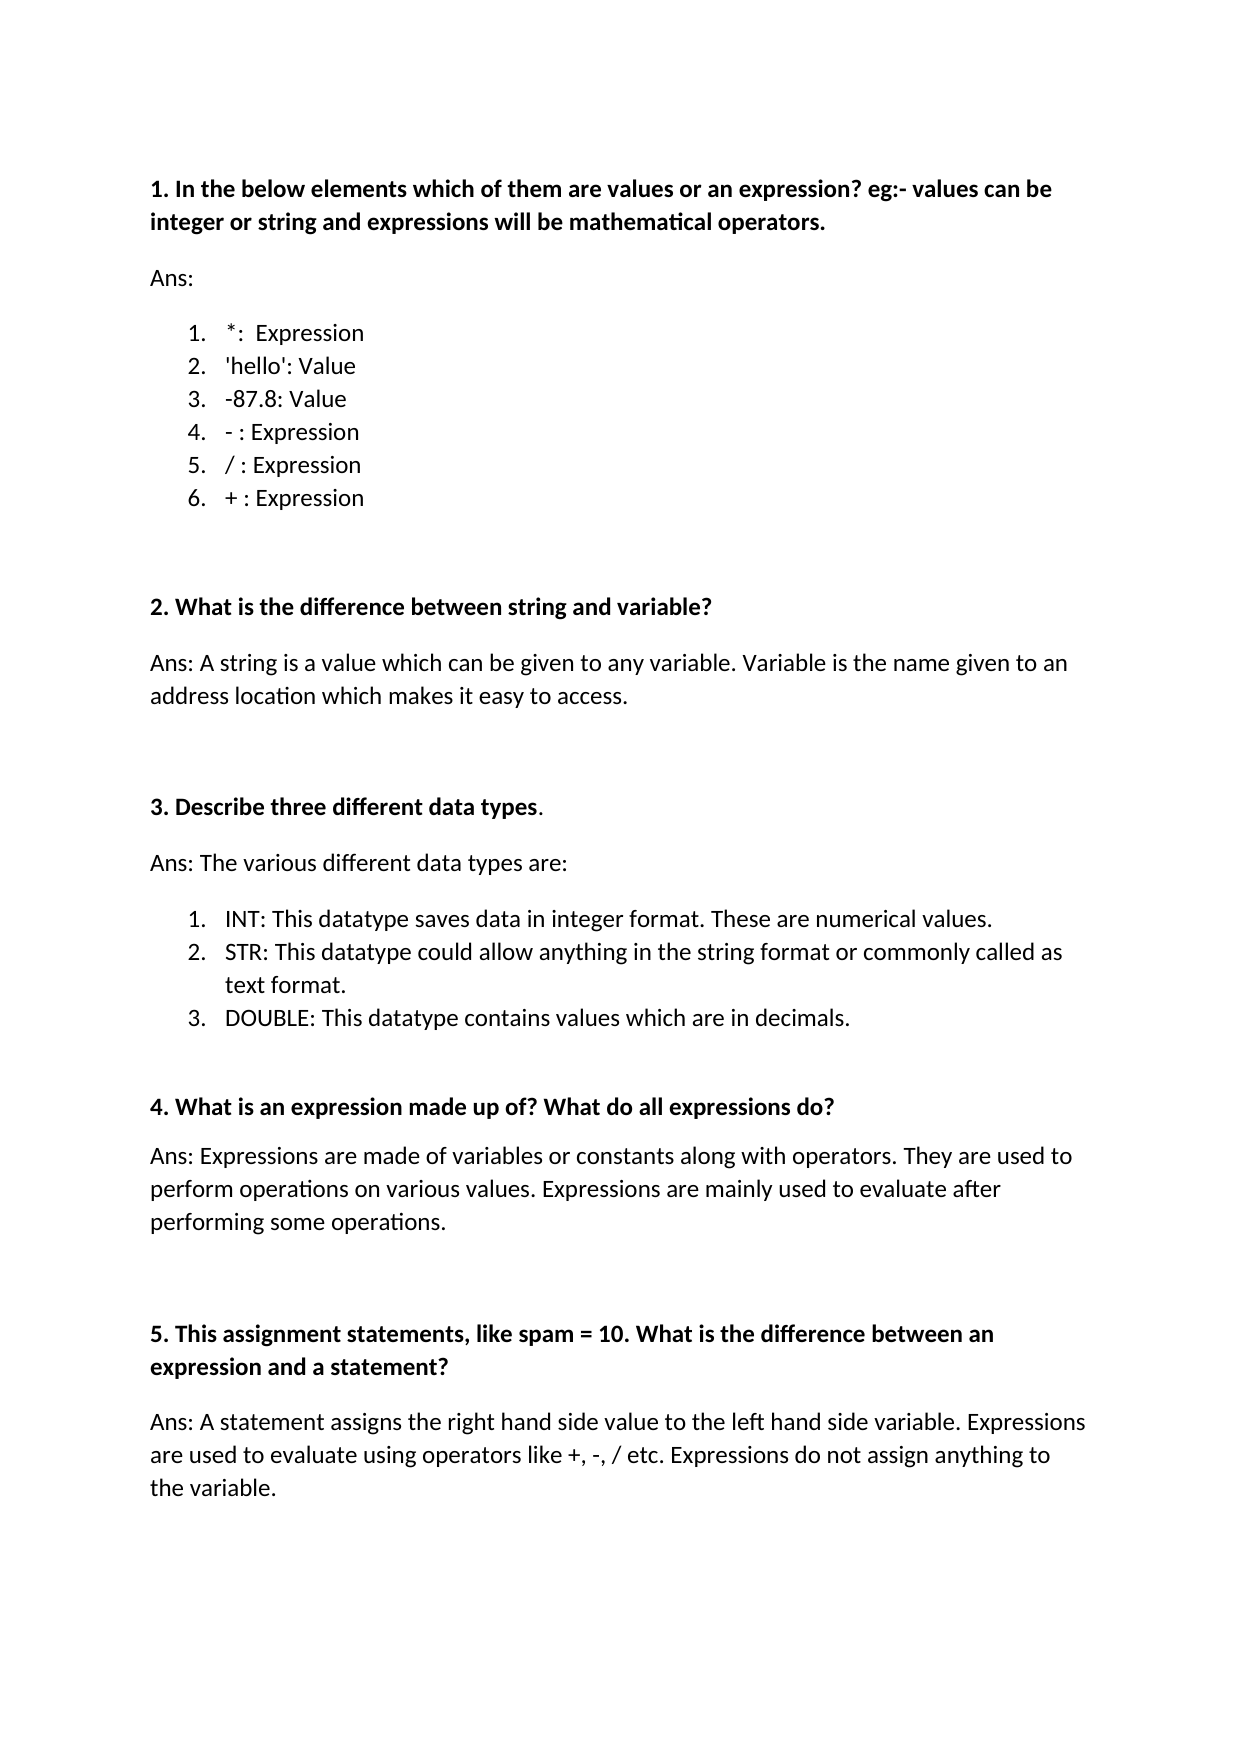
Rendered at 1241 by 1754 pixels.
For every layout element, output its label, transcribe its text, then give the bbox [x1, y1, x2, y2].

text 1. In the below elements which of them are values or an expression? eg:- values can be integer or string and expressions will be mathematical operators. [150, 173, 1090, 236]
list DOUBLE: This datatype contains values which are in decimals. [187, 1002, 1090, 1032]
list -87.8: Value [187, 383, 1090, 414]
list *: Expression [187, 317, 1090, 348]
list 'hello': Value [187, 350, 1090, 381]
text 5. This assignment statements, like spam = 10. What is the difference between an expression and a statement? [150, 1318, 1090, 1381]
text 2. What is the difference between string and variable? [150, 591, 1090, 622]
list STR: This datatype could allow anything in the string format or commonly called as text format. [187, 936, 1090, 999]
list - : Expression [187, 416, 1090, 447]
text Ans: A statement assigns the right hand side value to the left hand side variable. Expressions are used to evaluate using operators like +, -, / etc. Expressions do not assign anything to the variable. [150, 1406, 1090, 1503]
text Ans: Expressions are made of variables or constants along with operators. They are used to perform operations on various values. Expressions are mainly used to evaluate after performing some operations. [150, 1140, 1090, 1237]
list / : Expression [187, 449, 1090, 480]
list + : Expression [187, 482, 1090, 513]
text Ans: The various different data types are: [150, 847, 1090, 878]
text Ans: A string is a value which can be given to any variable. Variable is the name given to an address location which makes it easy to access. [150, 647, 1090, 710]
text 3. Describe three different data types. [150, 791, 1090, 822]
list INT: This datatype saves data in integer format. These are numerical values. [187, 903, 1090, 934]
text Ans: [150, 262, 1090, 292]
text 4. What is an expression made up of? What do all expressions do? [150, 1091, 1090, 1121]
